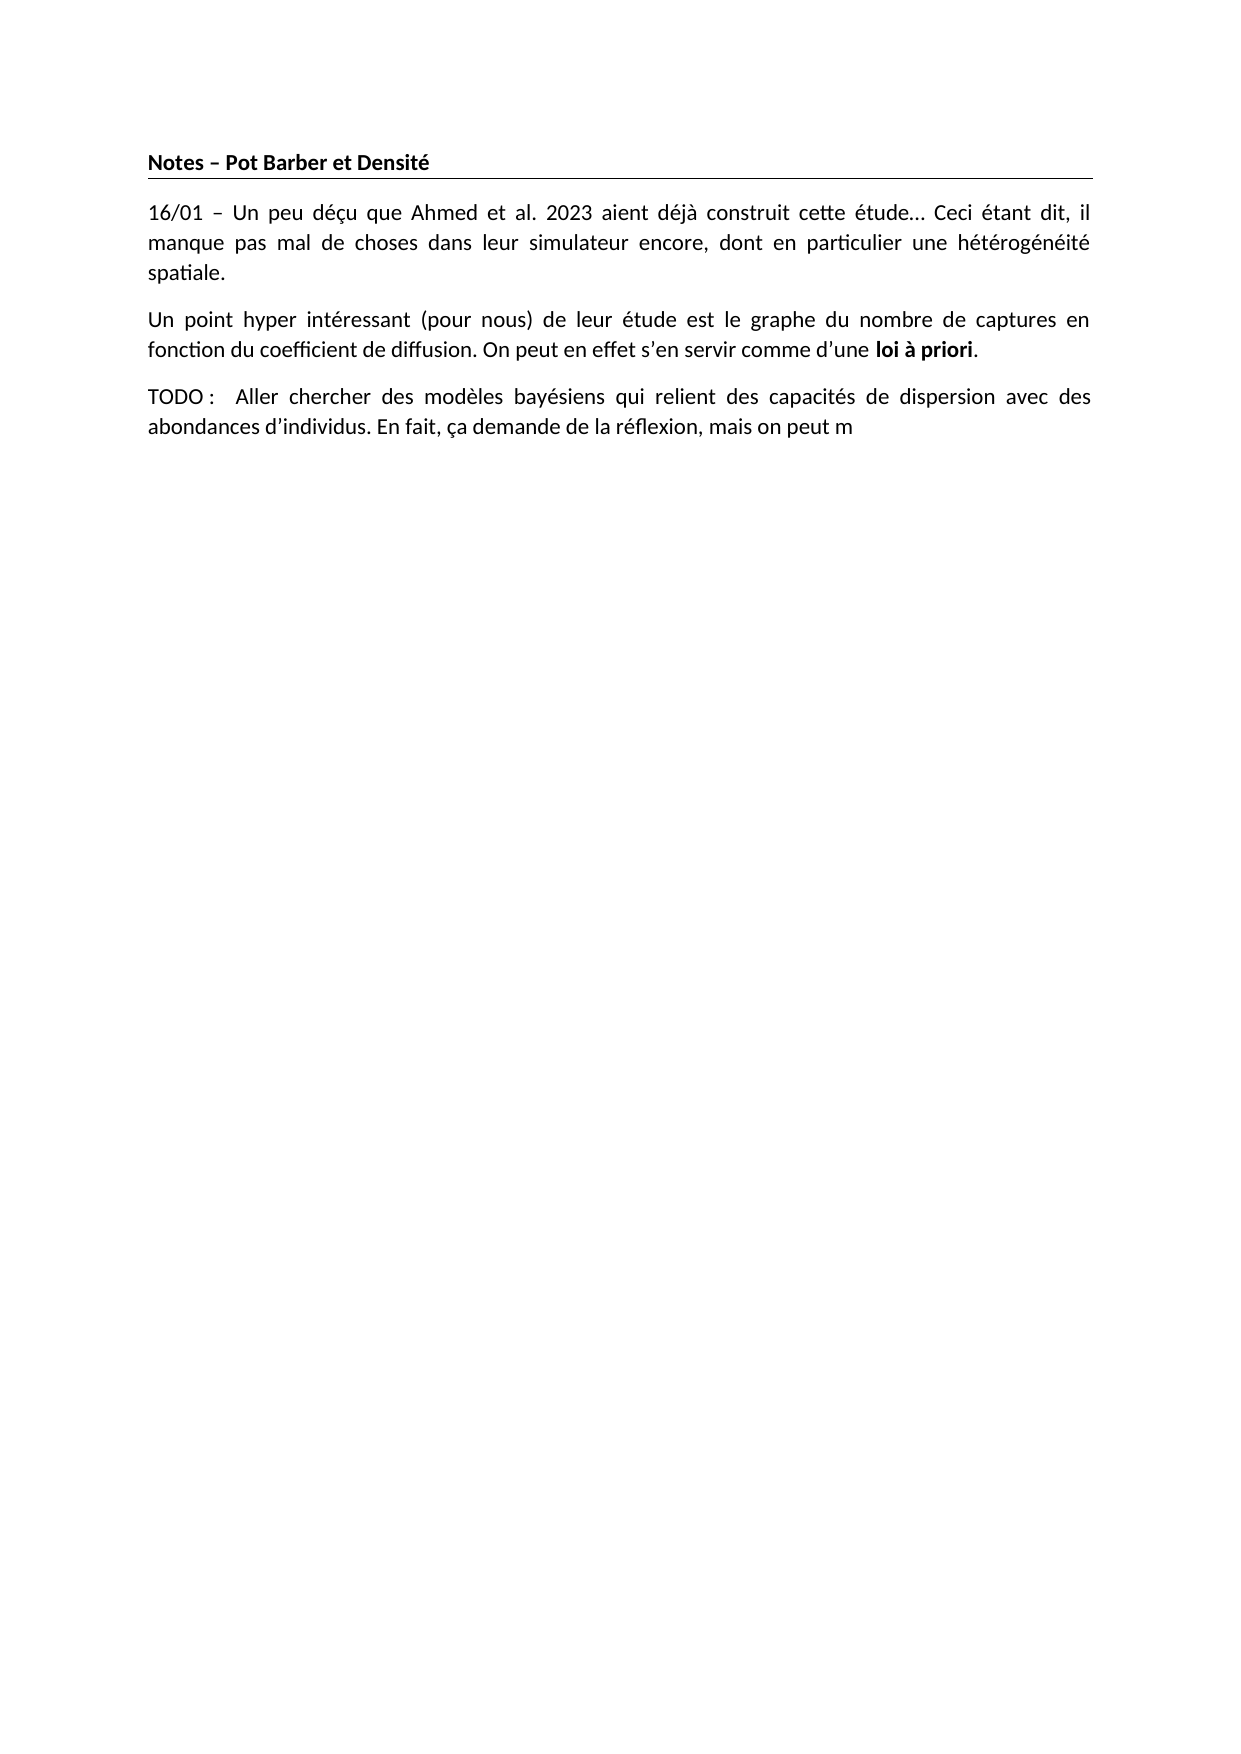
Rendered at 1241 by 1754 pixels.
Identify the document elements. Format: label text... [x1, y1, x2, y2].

text Un point hyper intéressant (pour nous) de leur étude est le graphe du nombre de captures en fonction du coefficient de diffusion. On peut en effet s’en servir comme d’une loi à priori. [148, 305, 1093, 363]
text TODO : Aller chercher des modèles bayésiens qui relient des capacités de dispersion avec des abondances d’individus. En fait, ça demande de la réflexion, mais on peut m [148, 382, 1093, 440]
text 16/01 – Un peu déçu que Ahmed et al. 2023 aient déjà construit cette étude… Ceci étant dit, il manque pas mal de choses dans leur simulateur encore, dont en particulier une hétérogénéité spatiale. [148, 198, 1093, 286]
text Notes – Pot Barber et Densité [148, 148, 1093, 178]
